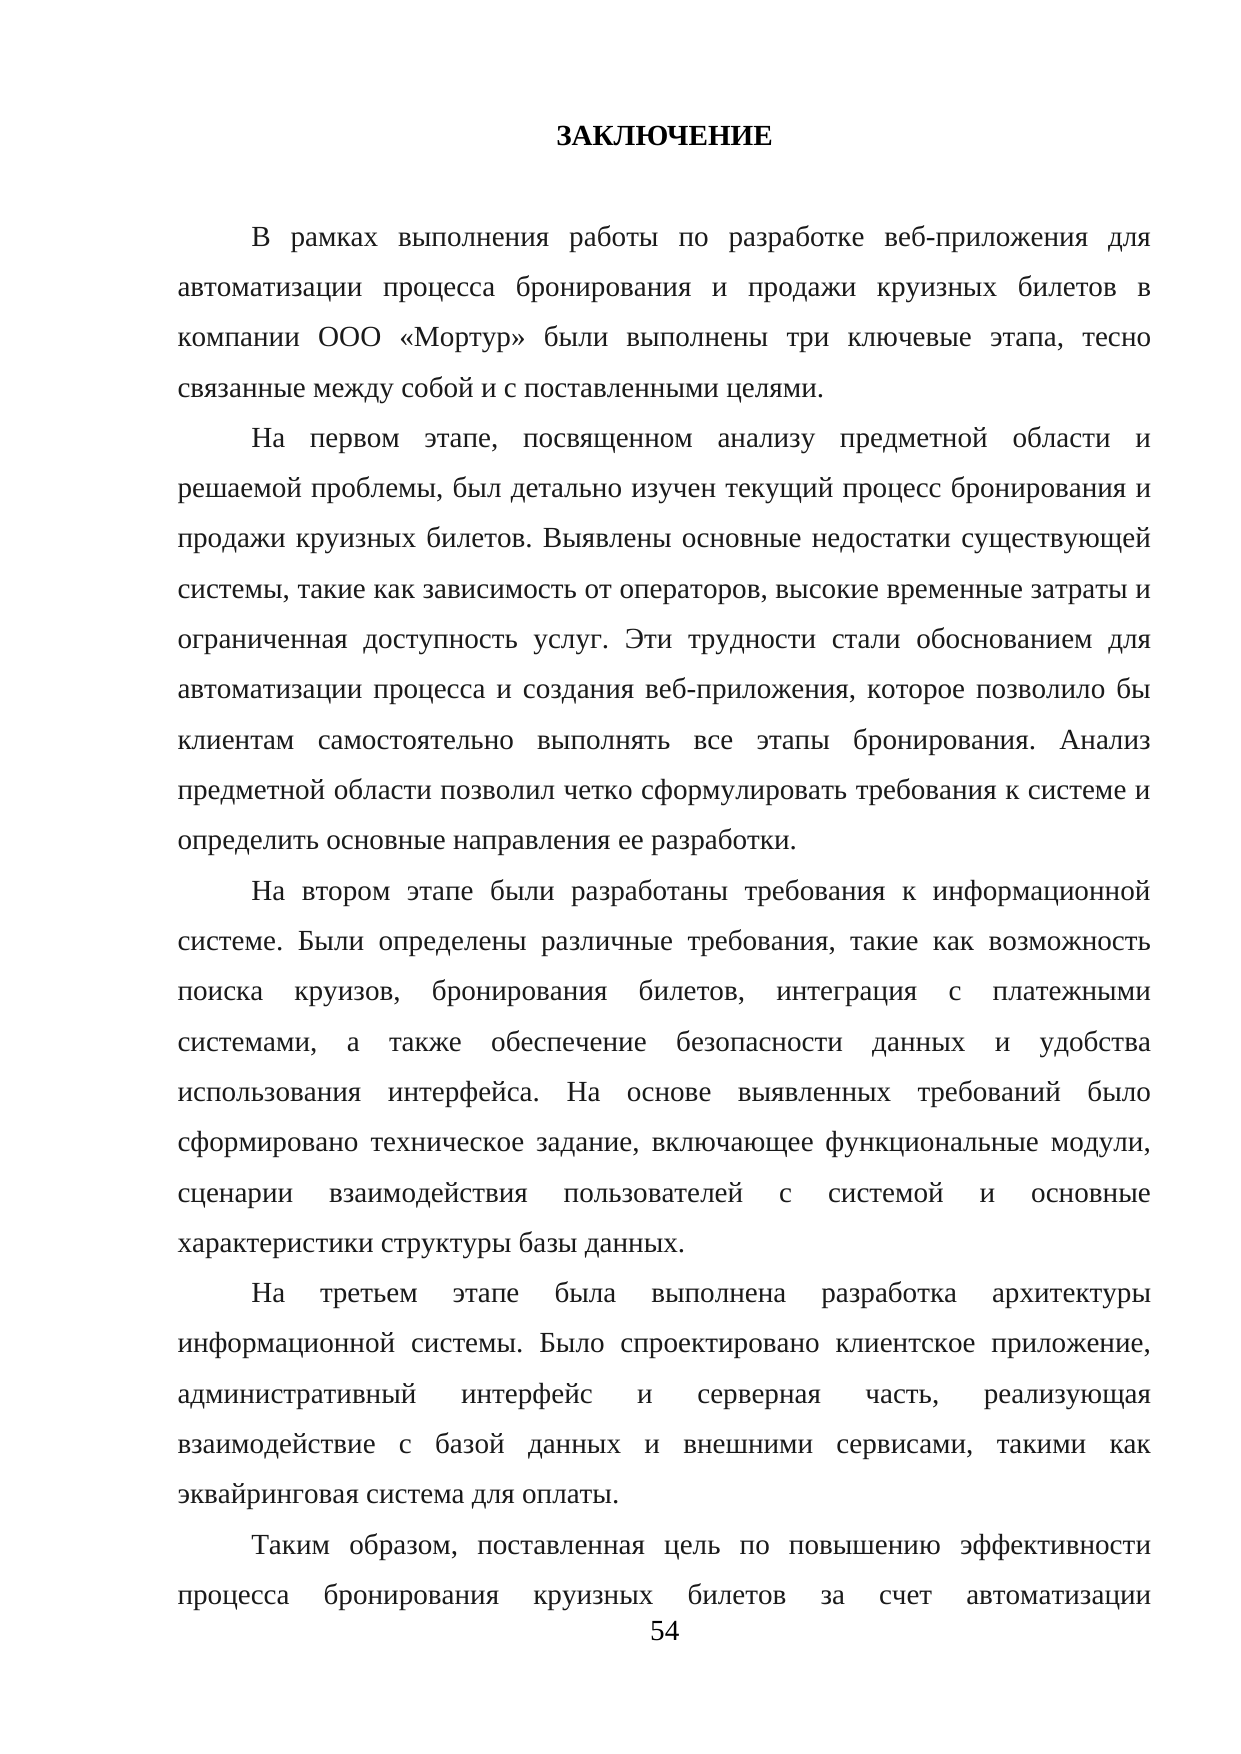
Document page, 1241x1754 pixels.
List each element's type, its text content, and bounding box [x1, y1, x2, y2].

text В рамках выполнения работы по разработке веб-приложения для автоматизации процесса бронирования и продажи круизных билетов в компании ООО «Мортур» были выполнены три ключевые этапа, тесно связанные между собой и с поставленными целями. [177, 219, 1152, 403]
subtitle ЗАКЛЮЧЕНИЕ [177, 118, 1152, 152]
text На третьем этапе была выполнена разработка архитектуры информационной системы. Было спроектировано клиентское приложение, административный интерфейс и серверная часть, реализующая взаимодействие с базой данных и внешними сервисами, такими как эквайринговая система для оплаты. [177, 1275, 1152, 1510]
text На первом этапе, посвященном анализу предметной области и решаемой проблемы, был детально изучен текущий процесс бронирования и продажи круизных билетов. Выявлены основные недостатки существующей системы, такие как зависимость от операторов, высокие временные затраты и ограниченная доступность услуг. Эти трудности стали обоснованием для автоматизации процесса и создания веб-приложения, которое позволило бы клиентам самостоятельно выполнять все этапы бронирования. Анализ предметной области позволил четко сформулировать требования к системе и определить основные направления ее разработки. [177, 420, 1152, 856]
text На втором этапе были разработаны требования к информационной системе. Были определены различные требования, такие как возможность поиска круизов, бронирования билетов, интеграция с платежными системами, а также обеспечение безопасности данных и удобства использования интерфейса. На основе выявленных требований было сформировано техническое задание, включающее функциональные модули, сценарии взаимодействия пользователей с системой и основные характеристики структуры базы данных. [177, 873, 1152, 1258]
